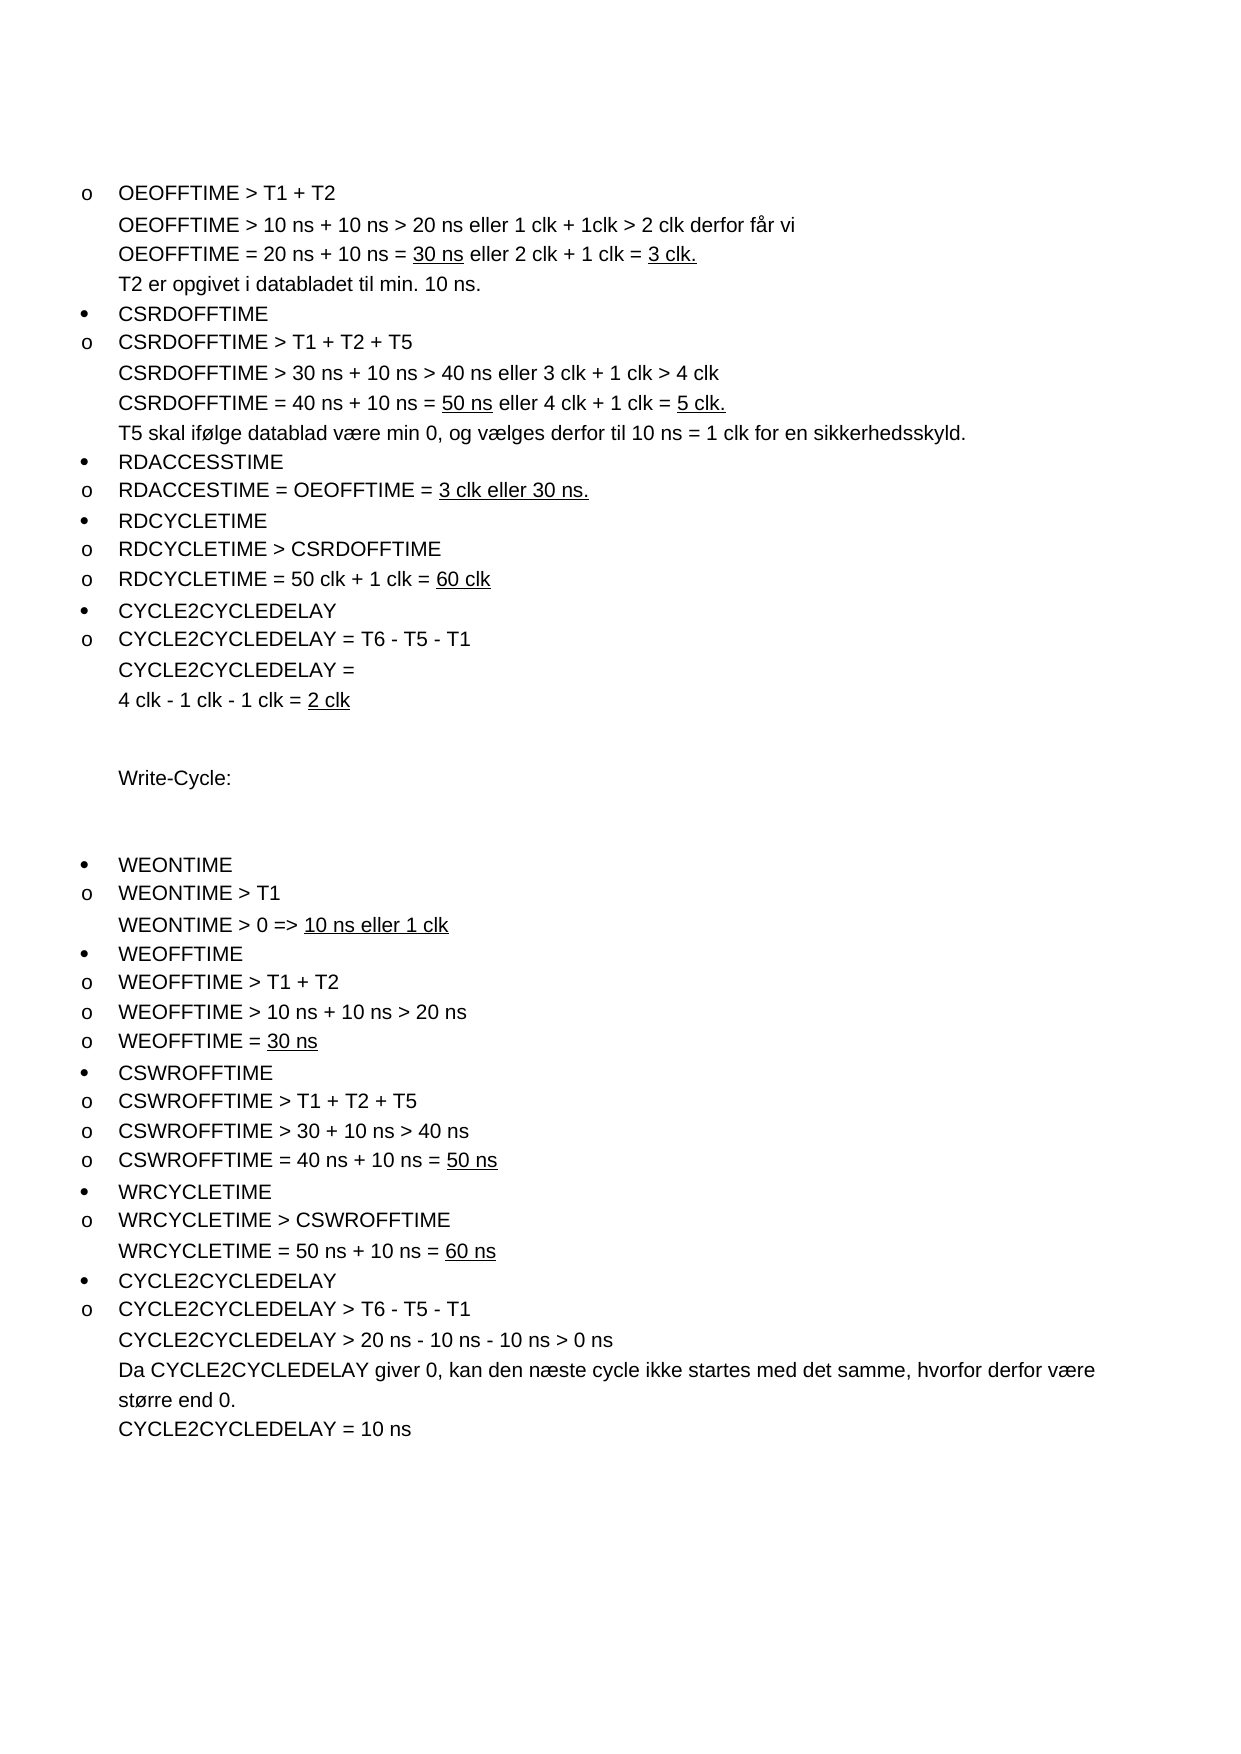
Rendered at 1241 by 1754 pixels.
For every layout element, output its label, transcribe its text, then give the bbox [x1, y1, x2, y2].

list RDCYCLETIME > CSRDOFFTIME [81, 533, 1122, 563]
list CYCLE2CYCLEDELAY > T6 - T5 - T1 CYCLE2CYCLEDELAY > 20 ns - 10 ns - 10 ns > 0 ns Da CYCLE2CYCLEDELAY giver 0, kan den næste cycle ikke startes med det samme, hvorfor derfor være større end 0. CYCLE2CYCLEDELAY = 10 ns [81, 1293, 1122, 1441]
list CSRDOFFTIME [81, 296, 1122, 326]
list CSRDOFFTIME > T1 + T2 + T5 CSRDOFFTIME > 30 ns + 10 ns > 40 ns eller 3 clk + 1 clk > 4 clk CSRDOFFTIME = 40 ns + 10 ns = 50 ns eller 4 clk + 1 clk = 5 clk. T5 skal ifølge datablad være min 0, og vælges derfor til 10 ns = 1 clk for en sikkerhedsskyld. [81, 326, 1122, 444]
list CSWROFFTIME > 30 + 10 ns > 40 ns [81, 1114, 1122, 1144]
list OEOFFTIME > T1 + T2 OEOFFTIME > 10 ns + 10 ns > 20 ns eller 1 clk + 1clk > 2 clk derfor får vi OEOFFTIME = 20 ns + 10 ns = 30 ns eller 2 clk + 1 clk = 3 clk. T2 er opgivet i databladet til min. 10 ns. [81, 177, 1122, 296]
list CSWROFFTIME [81, 1055, 1122, 1085]
list WRCYCLETIME [81, 1174, 1122, 1204]
list RDCYCLETIME [81, 504, 1122, 533]
list CYCLE2CYCLEDELAY [81, 593, 1122, 622]
list RDCYCLETIME = 50 clk + 1 clk = 60 clk [81, 563, 1122, 593]
list WEOFFTIME > T1 + T2 [81, 966, 1122, 996]
list RDACCESSTIME [81, 444, 1122, 474]
list WEOFFTIME [81, 936, 1122, 966]
list CSWROFFTIME > T1 + T2 + T5 [81, 1085, 1122, 1114]
list WEONTIME > T1 WEONTIME > 0 => 10 ns eller 1 clk [81, 877, 1122, 936]
list RDACCESTIME = OEOFFTIME = 3 clk eller 30 ns. [81, 474, 1122, 504]
list WRCYCLETIME > CSWROFFTIME WRCYCLETIME = 50 ns + 10 ns = 60 ns [81, 1204, 1122, 1263]
text Write-Cycle: [118, 766, 1122, 818]
list WEOFFTIME > 10 ns + 10 ns > 20 ns [81, 996, 1122, 1026]
list CSWROFFTIME = 40 ns + 10 ns = 50 ns [81, 1144, 1122, 1174]
list CYCLE2CYCLEDELAY = T6 - T5 - T1 CYCLE2CYCLEDELAY = 4 clk - 1 clk - 1 clk = 2 clk [81, 622, 1122, 741]
list CYCLE2CYCLEDELAY [81, 1263, 1122, 1293]
list WEONTIME [81, 847, 1122, 877]
list WEOFFTIME = 30 ns [81, 1026, 1122, 1055]
